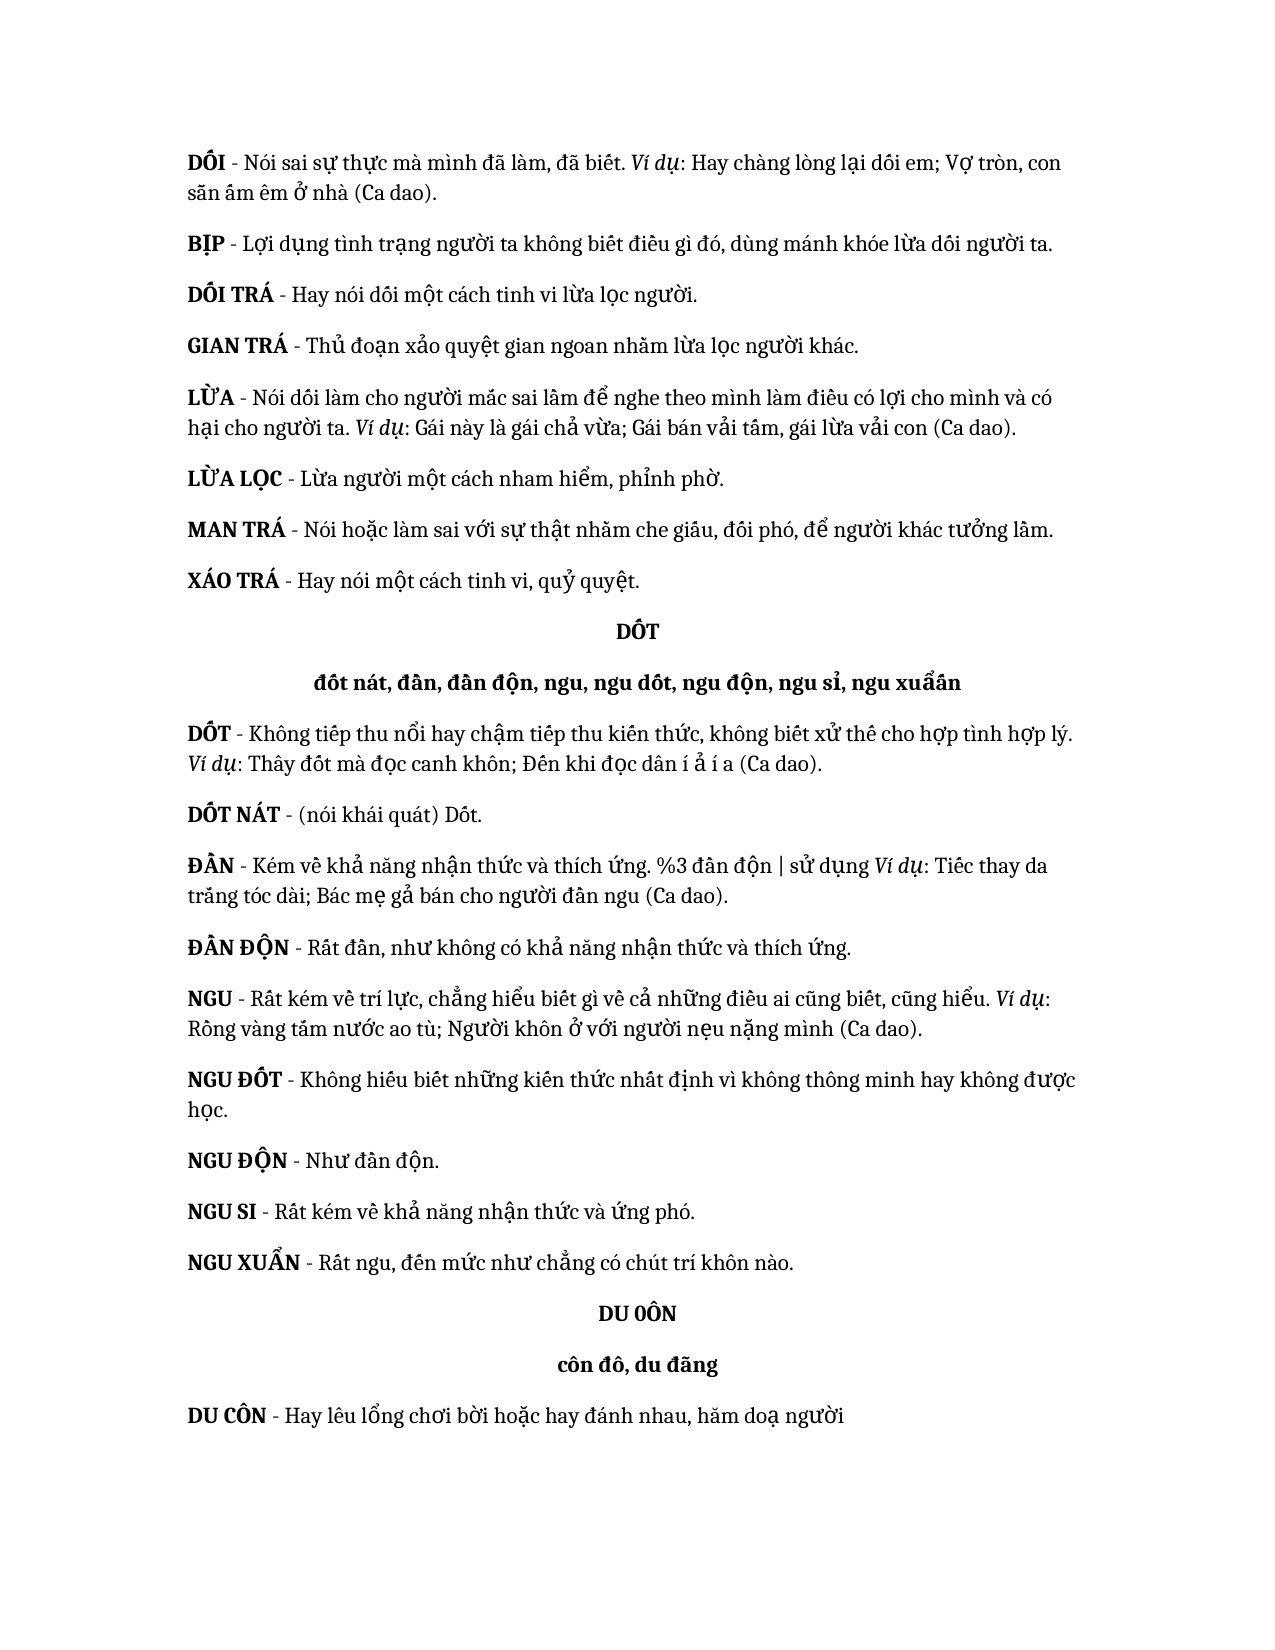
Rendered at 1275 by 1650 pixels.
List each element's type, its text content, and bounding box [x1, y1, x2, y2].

text XÁO TRÁ - Hay nói một cách tinh vi, quỷ quyệt. [187, 568, 1087, 594]
text DỐT NÁT - (nói khái quát) Dốt. [187, 802, 1087, 828]
text NGU ĐỘN - Như đần độn. [187, 1148, 1087, 1174]
text NGU - Rất kém về trí lực, chẳng hiểu biết gì về cả những điều ai cũng biết, cũng hiểu. Ví dụ: Rồng vàng tắm nước ao tù; Người khôn ở với người nẹu nặng mình (Ca dao). [187, 985, 1087, 1042]
text LỪA LỌC - Lừa người một cách nham hiểm, phỉnh phờ. [187, 466, 1087, 492]
text côn đô, du đãng [187, 1352, 1087, 1378]
text DỐI - Nói sai sự thực mà mình đã làm, đã biết. Ví dụ: Hay chàng lòng lại dối em; Vợ tròn, con sẵn ấm êm ở nhà (Ca dao). [187, 150, 1087, 207]
text DU CÔN - Hay lêu lổng chơi bời hoặc hay đánh nhau, hăm doạ người [187, 1403, 1087, 1429]
text BỊP - Lợi dụng tình trạng người ta không biết điều gì đó, dùng mánh khóe lừa dối người ta. [187, 231, 1087, 258]
text ĐẦN ĐỘN - Rất đần, như không có khả năng nhận thức và thích ứng. [187, 934, 1087, 961]
text ĐẦN - Kém về khả năng nhận thức và thích ứng. %3 đần độn | sử dụng Ví dụ: Tiếc thay da trắng tóc dài; Bác mẹ gả bán cho người đần ngu (Ca dao). [187, 853, 1087, 910]
text LỪA - Nói dối làm cho người mắc sai lầm để nghe theo mình làm điều có lợi cho mình và có hại cho người ta. Ví dụ: Gái này là gái chả vừa; Gái bán vải tấm, gái lừa vải con (Ca dao). [187, 384, 1087, 441]
text DỐT - Không tiếp thu nổi hay chậm tiếp thu kiến thức, không biết xử thế cho hợp tình hợp lý. Ví dụ: Thây đốt mà đọc canh khôn; Đến khi đọc dân í ả í a (Ca dao). [187, 721, 1087, 777]
text NGU ĐỐT - Không hiếu biết những kiến thức nhất định vì không thông minh hay không được học. [187, 1067, 1087, 1123]
text DỐT [187, 619, 1087, 645]
text đốt nát, đần, đần độn, ngu, ngu dốt, ngu độn, ngu sỉ, ngu xuẩấn [187, 670, 1087, 696]
text DU 0ÔN [187, 1301, 1087, 1327]
text GIAN TRÁ - Thủ đoạn xảo quyệt gian ngoan nhằm lừa lọc người khác. [187, 333, 1087, 360]
text MAN TRÁ - Nói hoặc làm sai với sự thật nhằm che giấu, đối phó, để người khác tưởng lầm. [187, 517, 1087, 543]
text NGU XUẨN - Rất ngu, đến mức như chẳng có chút trí khôn nào. [187, 1250, 1087, 1276]
text NGU SI - Rất kém về khả năng nhận thức và ứng phó. [187, 1199, 1087, 1225]
text DỐI TRÁ - Hay nói dối một cách tinh vi lừa lọc người. [187, 282, 1087, 309]
